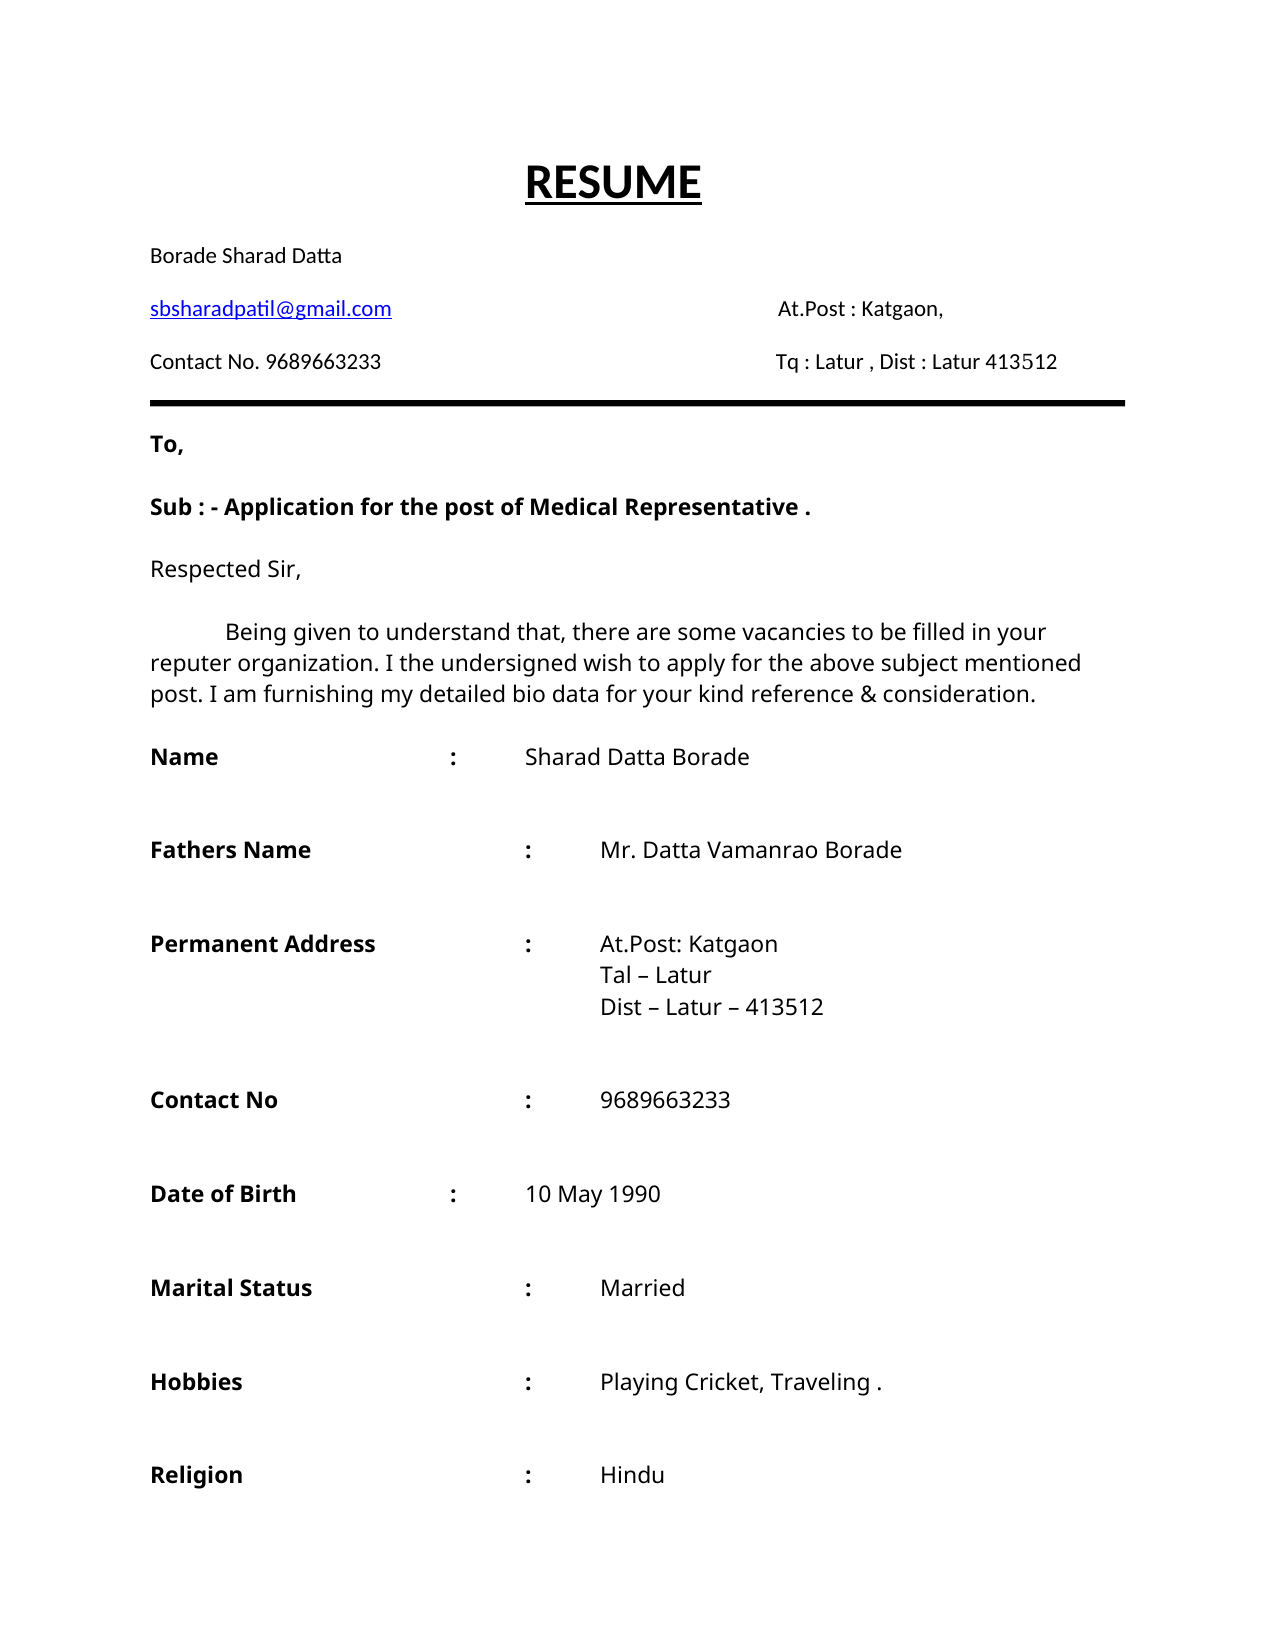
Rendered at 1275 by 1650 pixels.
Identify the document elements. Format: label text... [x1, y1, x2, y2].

text Tal – Latur [525, 959, 1125, 991]
text Marital Status : Married [150, 1272, 1125, 1303]
text Being given to understand that, there are some vacancies to be filled in your reputer organization. I the undersigned wish to apply for the above subject mentioned post. I am furnishing my detailed bio data for your kind reference & consideration. [150, 616, 1125, 709]
text Date of Birth : 10 May 1990 [150, 1178, 1125, 1209]
text Name : Sharad Datta Borade [150, 741, 1125, 772]
text Hobbies : Playing Cricket, Traveling . [150, 1366, 1125, 1397]
text Sub : - Application for the post of Medical Representative . [150, 491, 1125, 522]
text Dist – Latur – 413512 [525, 991, 1125, 1022]
text sbsharadpatil@gmail.com At.Post : Katgaon, [150, 294, 1125, 322]
text RESUME [150, 150, 1125, 211]
text Contact No : 9689663233 [150, 1084, 1125, 1116]
text Permanent Address : At.Post: Katgaon [150, 928, 1125, 959]
text To, [150, 428, 1125, 459]
text Contact No. 9689663233 Tq : Latur , Dist : Latur 413512 [150, 347, 1125, 375]
text Respected Sir, [150, 553, 1125, 584]
text Religion : Hindu [150, 1459, 1125, 1491]
text Borade Sharad Datta [150, 241, 1125, 269]
text Fathers Name : Mr. Datta Vamanrao Borade [150, 834, 1125, 866]
